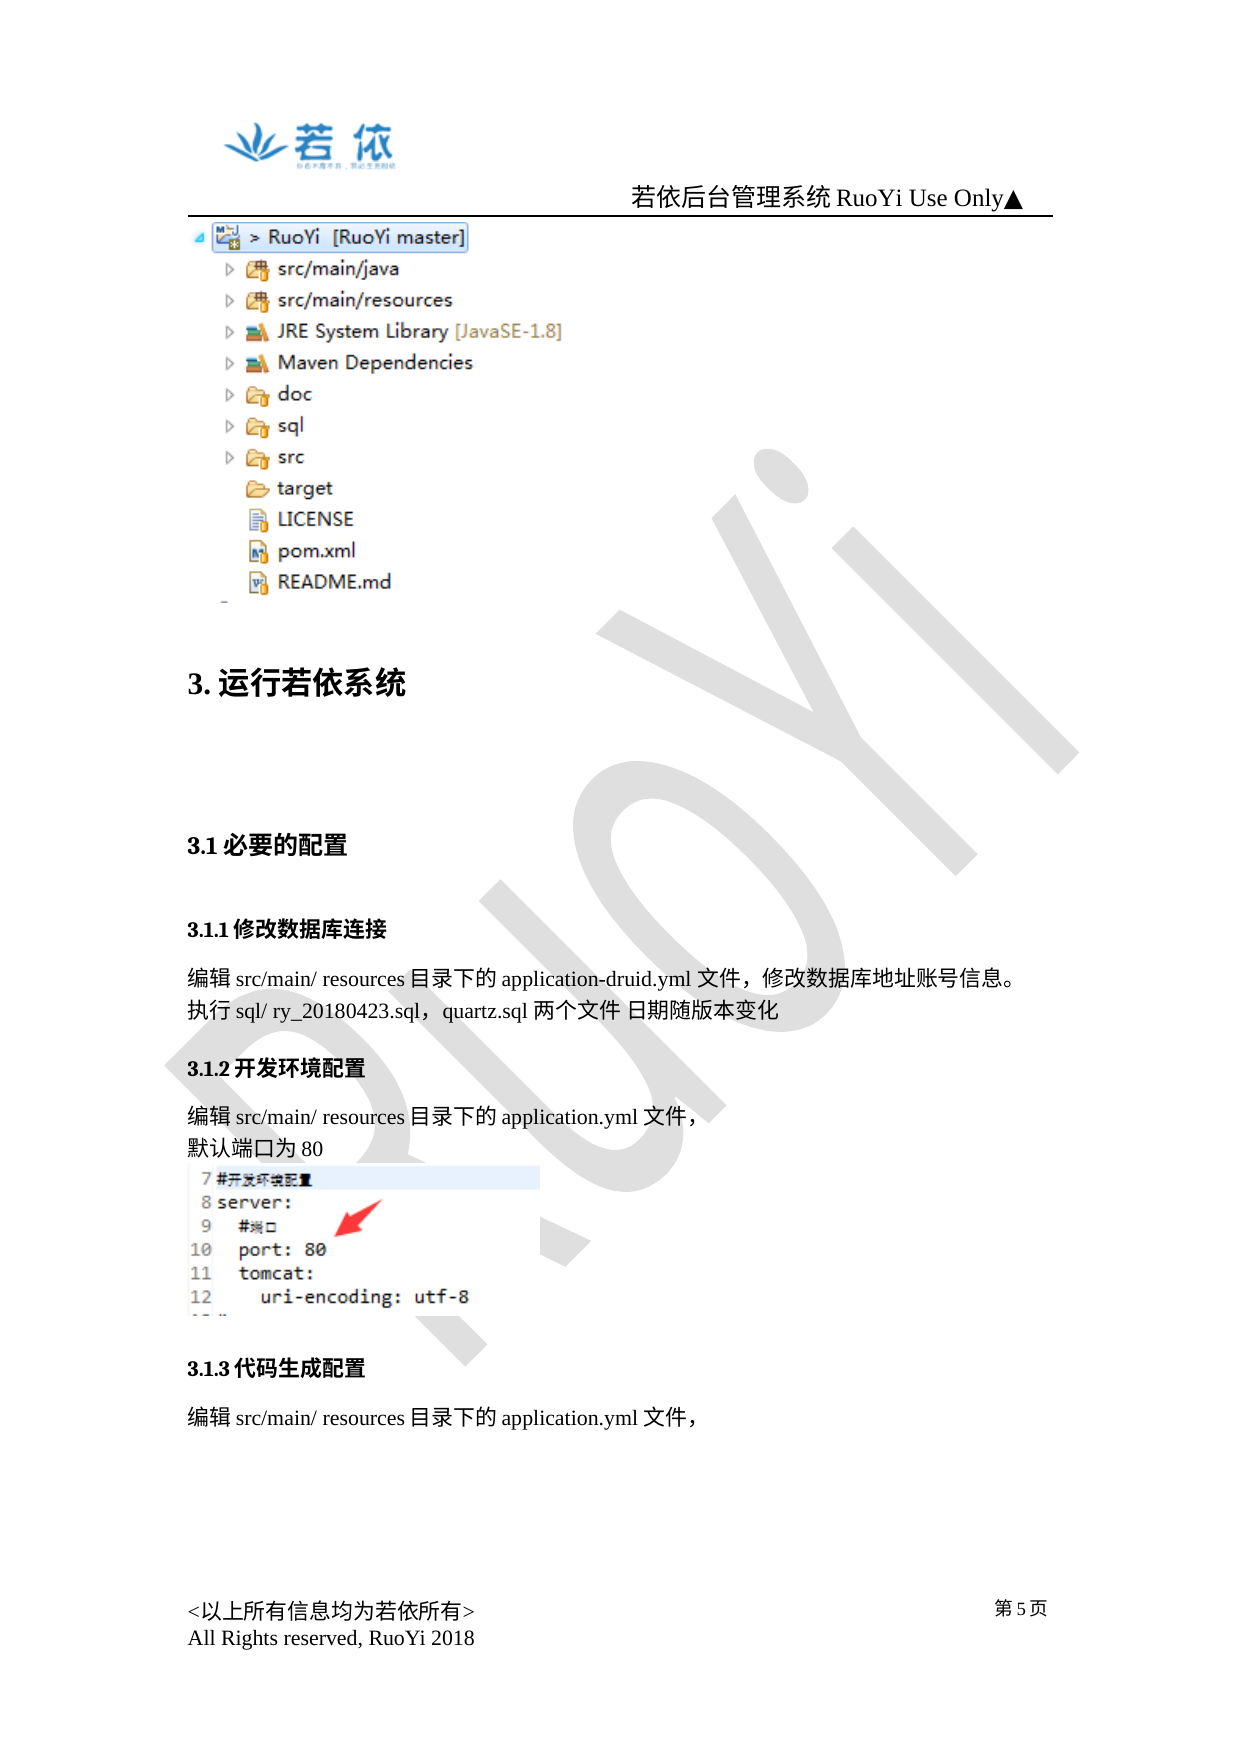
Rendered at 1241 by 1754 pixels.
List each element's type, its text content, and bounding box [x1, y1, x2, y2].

subtitle 3. 运行若依系统 [187, 648, 1053, 713]
picture [217, 88, 407, 206]
subtitle 3.1.1 修改数据库连接 [187, 912, 1053, 944]
subtitle 3.1 必要的配置 [187, 811, 1053, 876]
text 执行sql/ ry_20180423.sql，quartz.sql 两个文件 日期随版本变化 [187, 993, 1053, 1025]
text 编辑src/main/ resources目录下的application.yml 文件， [187, 1399, 1053, 1432]
picture [187, 222, 605, 603]
text 编辑src/main/ resources目录下的application.yml 文件， [187, 1098, 1053, 1131]
text 默认端口为80 [187, 1131, 1053, 1163]
picture [187, 1163, 540, 1316]
subtitle 3.1.3 代码生成配置 [187, 1351, 1053, 1383]
subtitle 3.1.2 开发环境配置 [187, 1050, 1053, 1083]
text 编辑src/main/ resources目录下的application-druid.yml 文件，修改数据库地址账号信息。 [187, 960, 1053, 993]
